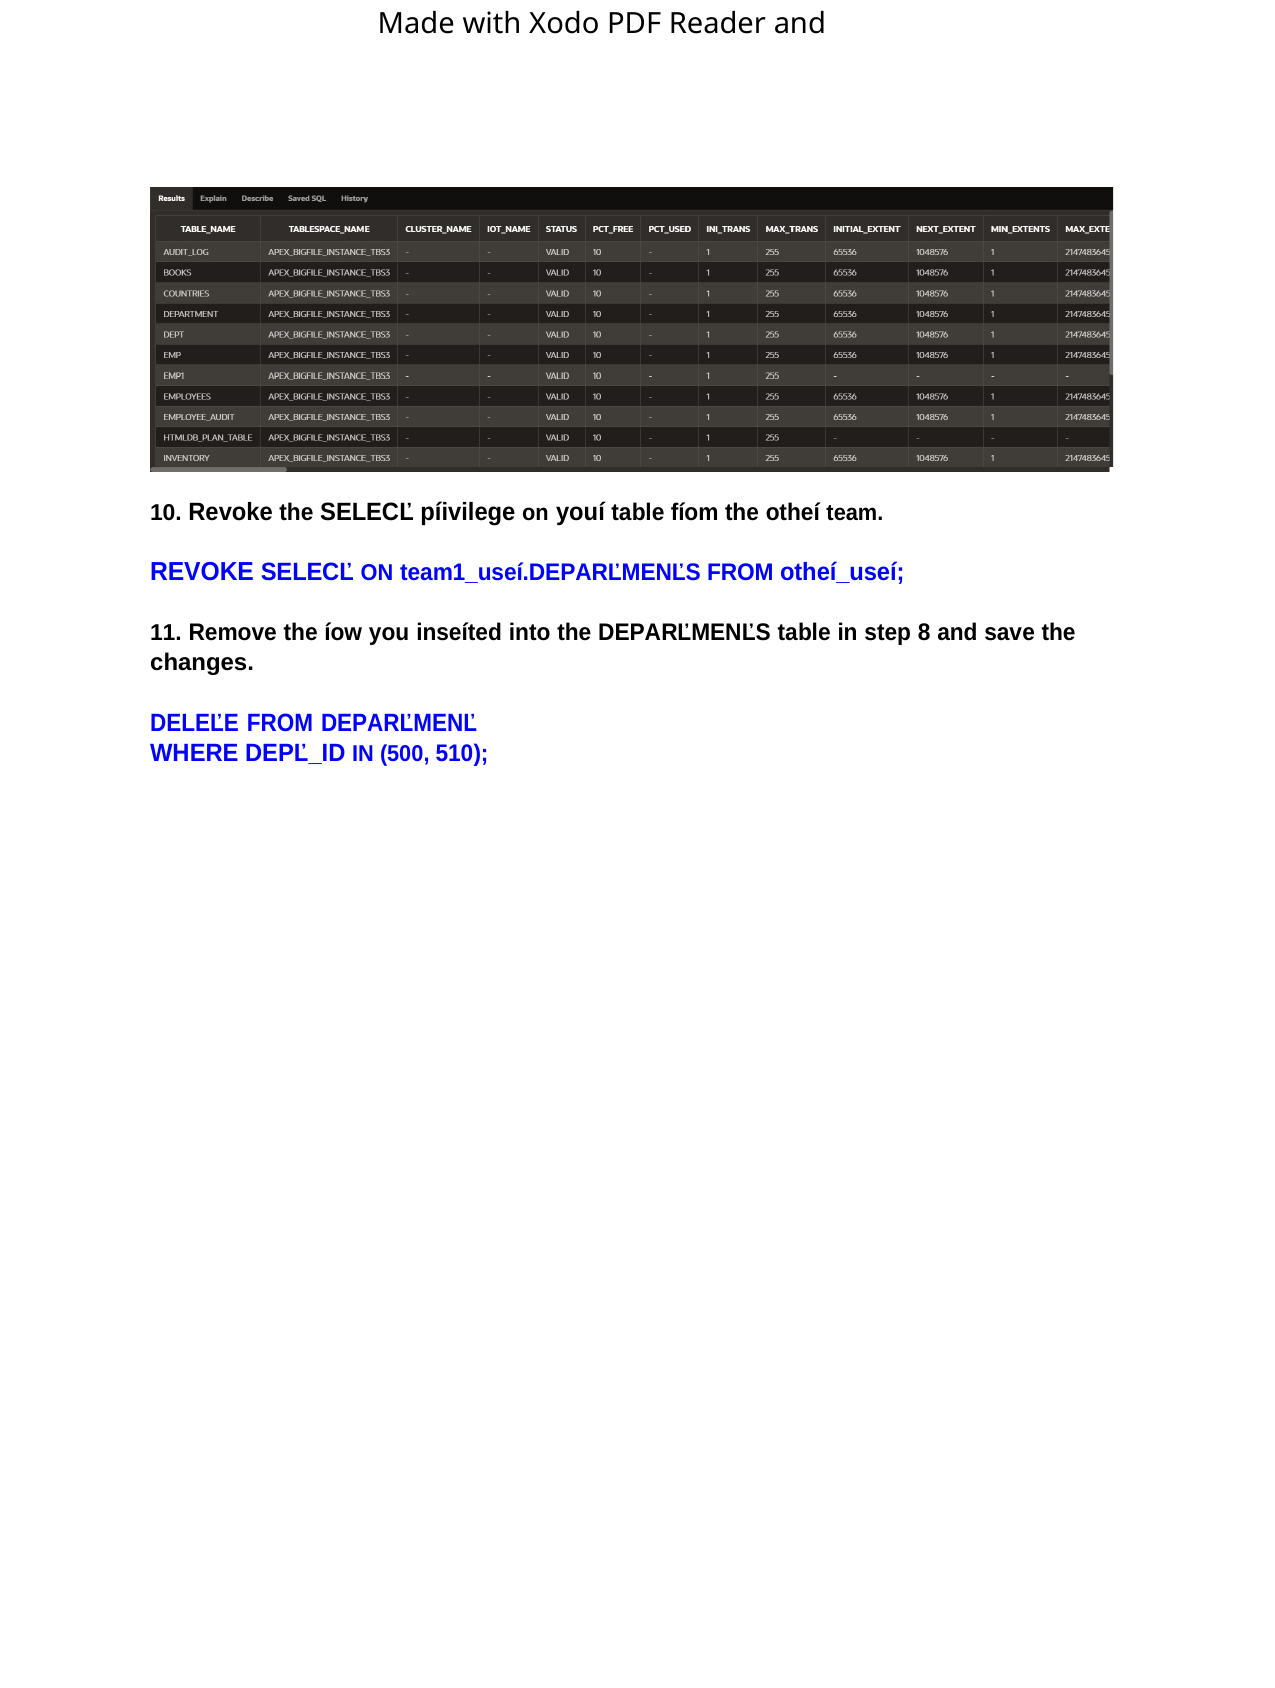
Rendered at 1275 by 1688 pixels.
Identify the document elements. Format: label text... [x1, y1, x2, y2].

text REVOKE SELECĽ ON team1_useí.DEPARĽMENĽS FROM otheí_useí; [150, 556, 1225, 586]
list Remove the íow you inseíted into the DEPARĽMENĽS table in step 8 and save the [150, 618, 1225, 645]
list Revoke the SELECĽ píivilege on youí table fíom the otheí team. [150, 497, 1225, 526]
picture [150, 187, 1114, 472]
text WHERE DEPĽ_ID IN (500, 510); [150, 738, 1225, 767]
subtitle DELEĽE FROM DEPARĽMENĽ [150, 707, 1225, 736]
text changes. [150, 648, 1225, 676]
